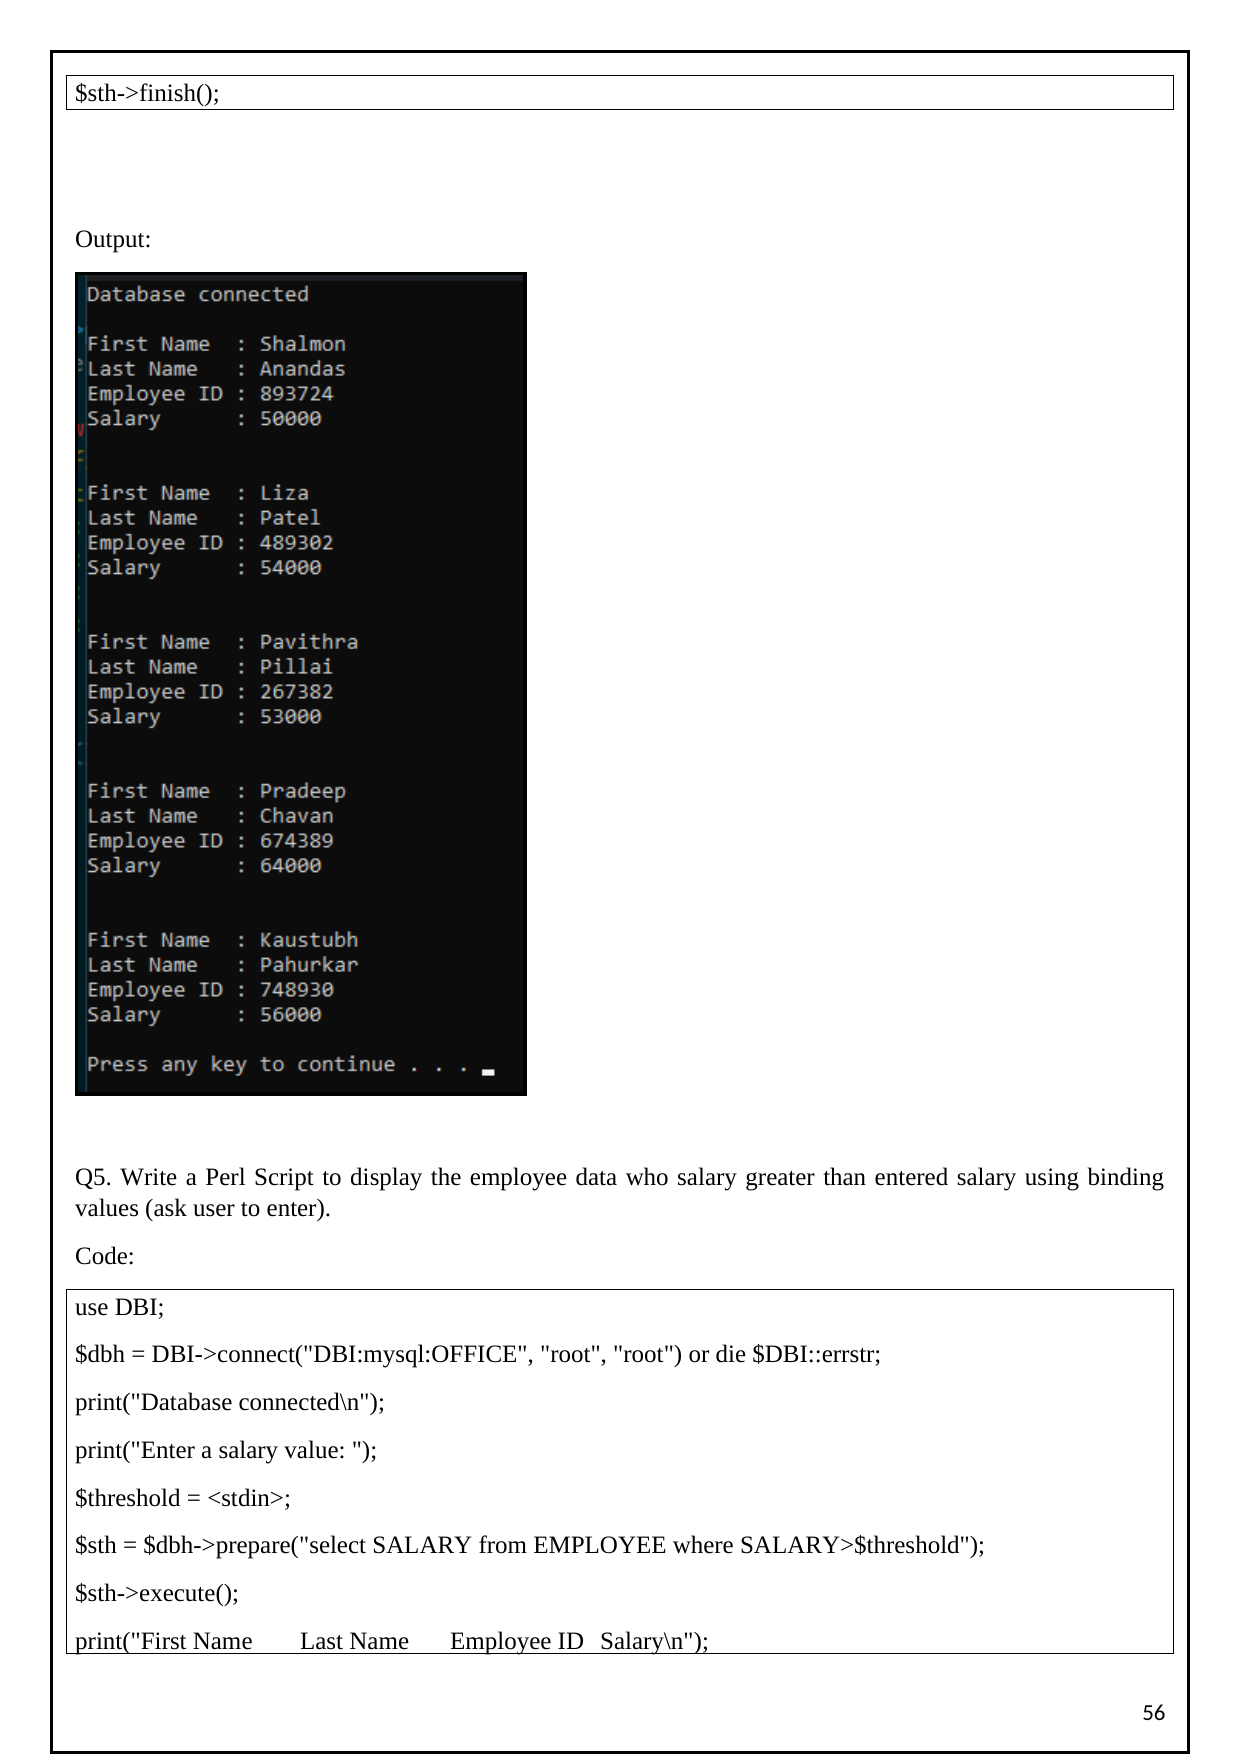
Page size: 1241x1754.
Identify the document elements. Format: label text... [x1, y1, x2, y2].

text use DBI; [67, 1290, 1173, 1321]
text print("Database connected\n"); [67, 1384, 1173, 1416]
text Q5. Write a Perl Script to display the employee data who salary greater than entered salary using binding values (ask user to enter). [75, 1162, 1165, 1222]
picture [78, 275, 523, 1092]
text $threshold = <stdin>; [67, 1479, 1173, 1511]
text print("First Name Last Name Employee ID Salary\n"); [67, 1623, 1173, 1653]
text $sth = $dbh->prepare("select SALARY from EMPLOYEE where SALARY>$threshold"); [67, 1527, 1173, 1559]
text $dbh = DBI->connect("DBI:mysql:OFFICE", "root", "root") or die $DBI::errstr; [67, 1336, 1173, 1368]
text print("Enter a salary value: "); [67, 1432, 1173, 1464]
text Code: [75, 1241, 1165, 1270]
text $sth->execute(); [67, 1575, 1173, 1607]
text Output: [75, 224, 1165, 253]
text $sth->finish(); [67, 76, 1173, 109]
